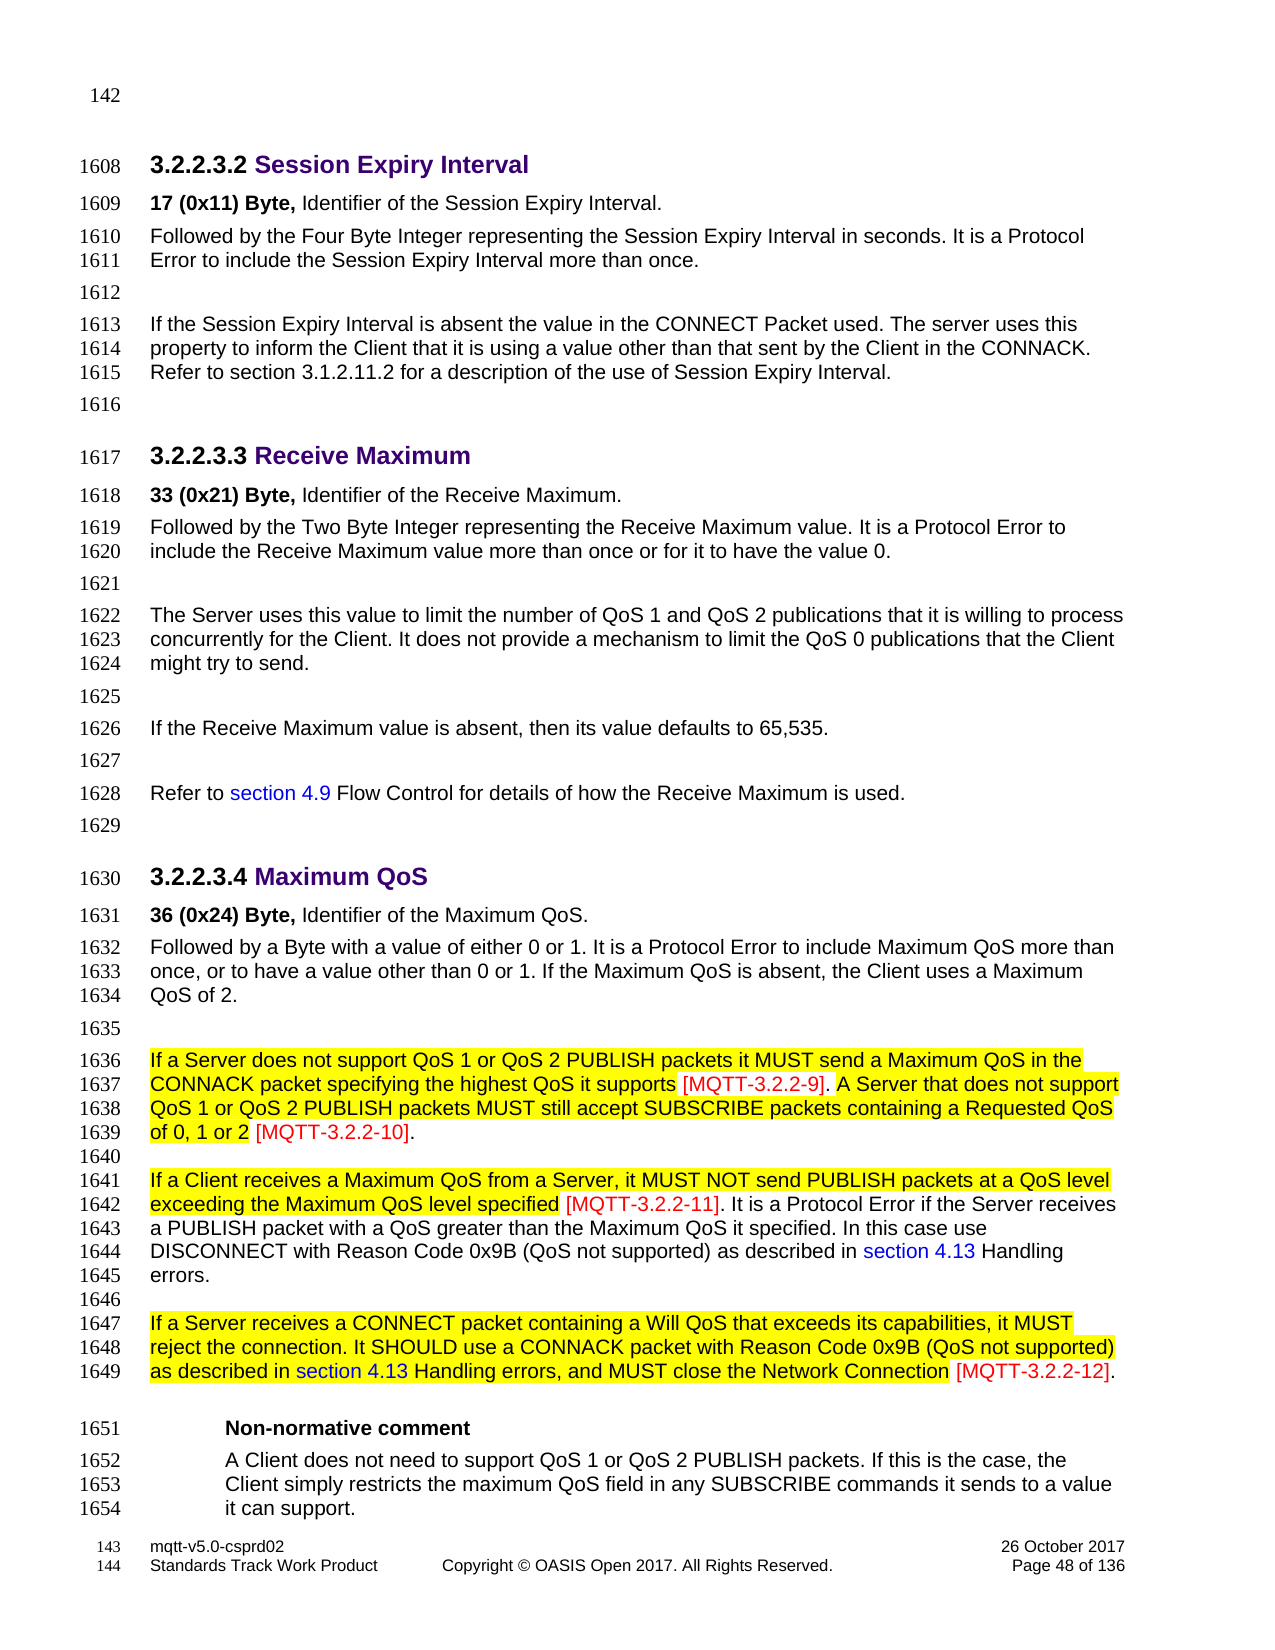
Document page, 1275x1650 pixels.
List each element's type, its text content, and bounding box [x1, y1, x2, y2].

text If the Receive Maximum value is absent, then its value defaults to 65,535. [150, 716, 1125, 740]
text 36 (0x24) Byte, Identifier of the Maximum QoS. [150, 903, 1125, 927]
text Followed by the Two Byte Integer representing the Receive Maximum value. It is a Protocol Error to include the Receive Maximum value more than once or for it to have the value 0. [150, 515, 1125, 563]
text If a Server does not support QoS 1 or QoS 2 PUBLISH packets it MUST send a Maximum QoS in the CONNACK packet specifying the highest QoS it supports [MQTT-3.2.2-9]. A Server that does not support QoS 1 or QoS 2 PUBLISH packets MUST still accept SUBSCRIBE packets containing a Requested QoS of 0, 1 or 2 [MQTT-3.2.2-10]. If a Client receives a Maximum QoS from a Server, it MUST NOT send PUBLISH packets at a QoS level exceeding the Maximum QoS level specified [MQTT-3.2.2-11]. It is a Protocol Error if the Server receives a PUBLISH packet with a QoS greater than the Maximum QoS it specified. In this case use DISCONNECT with Reason Code 0x9B (QoS not supported) as described in section 4.13 Handling errors. If a Server receives a CONNECT packet containing a Will QoS that exceeds its capabilities, it MUST reject the connection. It SHOULD use a CONNACK packet with Reason Code 0x9B (QoS not supported) as described in section 4.13 Handling errors, and MUST close the Network Connection [MQTT-3.2.2-12]. [150, 1048, 1125, 1407]
text Refer to section 4.9 Flow Control for details of how the Receive Maximum is used. [150, 780, 1125, 804]
text A Client does not need to support QoS 1 or QoS 2 PUBLISH packets. If this is the case, the Client simply restricts the maximum QoS field in any SUBSCRIBE commands it sends to a value it can support. [225, 1448, 1125, 1519]
text The Server uses this value to limit the number of QoS 1 and QoS 2 publications that it is willing to process concurrently for the Client. It does not provide a mechanism to limit the QoS 0 publications that the Client might try to send. [150, 603, 1125, 675]
text 33 (0x21) Byte, Identifier of the Receive Maximum. [150, 482, 1125, 506]
text If the Session Expiry Interval is absent the value in the CONNECT Packet used. The server uses this property to inform the Client that it is using a value other than that sent by the Client in the CONNACK. Refer to section 3.1.2.11.2 for a description of the use of Session Expiry Interval. [150, 312, 1125, 384]
text Followed by the Four Byte Integer representing the Session Expiry Interval in seconds. It is a Protocol Error to include the Session Expiry Interval more than once. [150, 223, 1125, 271]
subtitle Session Expiry Interval [150, 150, 1125, 179]
subtitle Receive Maximum [150, 441, 1125, 470]
text Non-normative comment [225, 1415, 1125, 1439]
text 17 (0x11) Byte, Identifier of the Session Expiry Interval. [150, 191, 1125, 215]
text Followed by a Byte with a value of either 0 or 1. It is a Protocol Error to include Maximum QoS more than once, or to have a value other than 0 or 1. If the Maximum QoS is absent, the Client uses a Maximum QoS of 2. [150, 935, 1125, 1007]
subtitle Maximum QoS [150, 862, 1125, 890]
